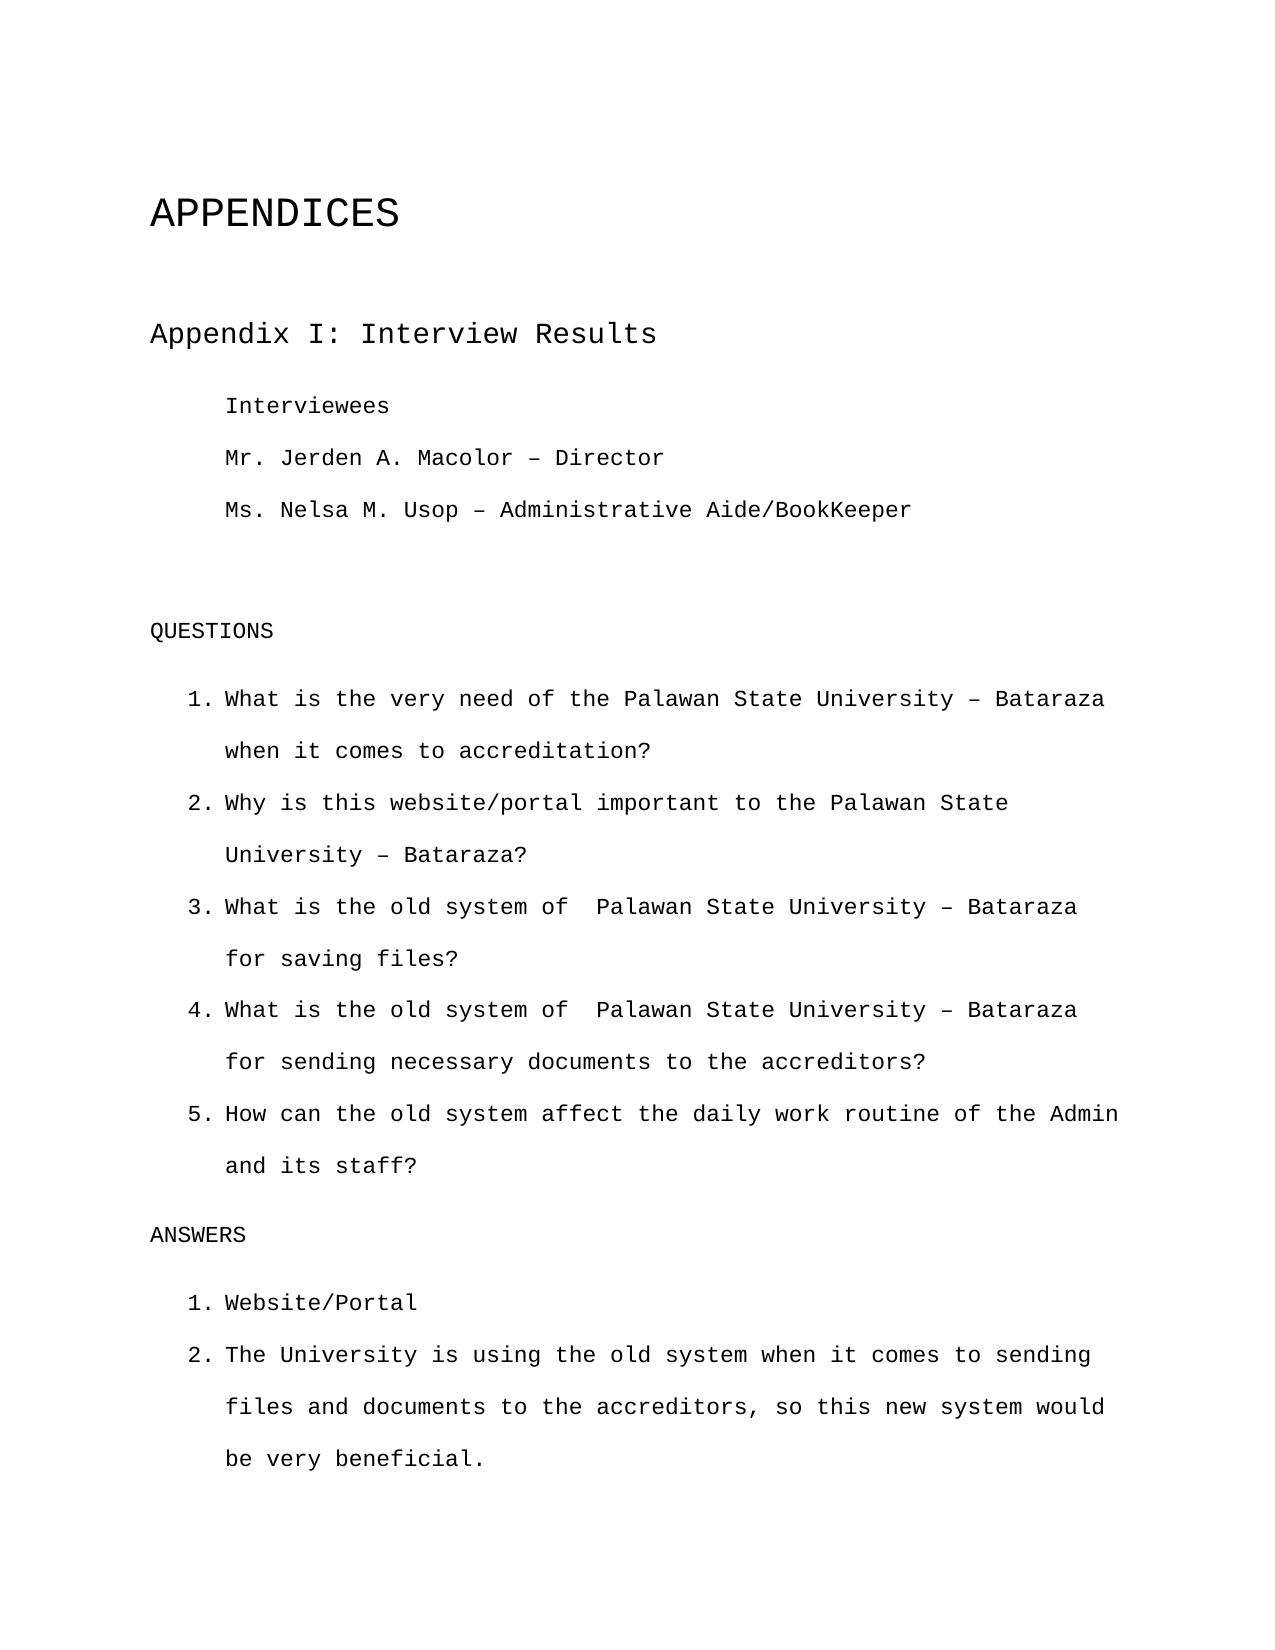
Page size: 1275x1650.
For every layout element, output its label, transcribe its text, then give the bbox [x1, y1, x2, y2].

list What is the old system of Palawan State University – Bataraza for saving files? [187, 895, 1125, 973]
subtitle Appendix I: Interview Results [150, 319, 1125, 352]
list What is the very need of the Palawan State University – Bataraza when it comes to accreditation? [187, 687, 1125, 765]
text Interviewees [150, 395, 1125, 421]
text QUESTIONS [150, 619, 1125, 645]
list What is the old system of Palawan State University – Bataraza for sending necessary documents to the accreditors? [187, 999, 1125, 1077]
list Website/Portal [187, 1291, 1125, 1317]
subtitle APPENDICES [150, 192, 1125, 239]
text Mr. Jerden A. Macolor – Director [225, 447, 1125, 473]
text Ms. Nelsa M. Usop – Administrative Aide/BookKeeper [225, 498, 1125, 524]
text ANSWERS [150, 1223, 1125, 1249]
list Why is this website/portal important to the Palawan State University – Bataraza? [187, 791, 1125, 869]
list How can the old system affect the daily work routine of the Admin and its staff? [187, 1102, 1125, 1180]
list The University is using the old system when it comes to sending files and documents to the accreditors, so this new system would be very beneficial. [187, 1343, 1125, 1473]
